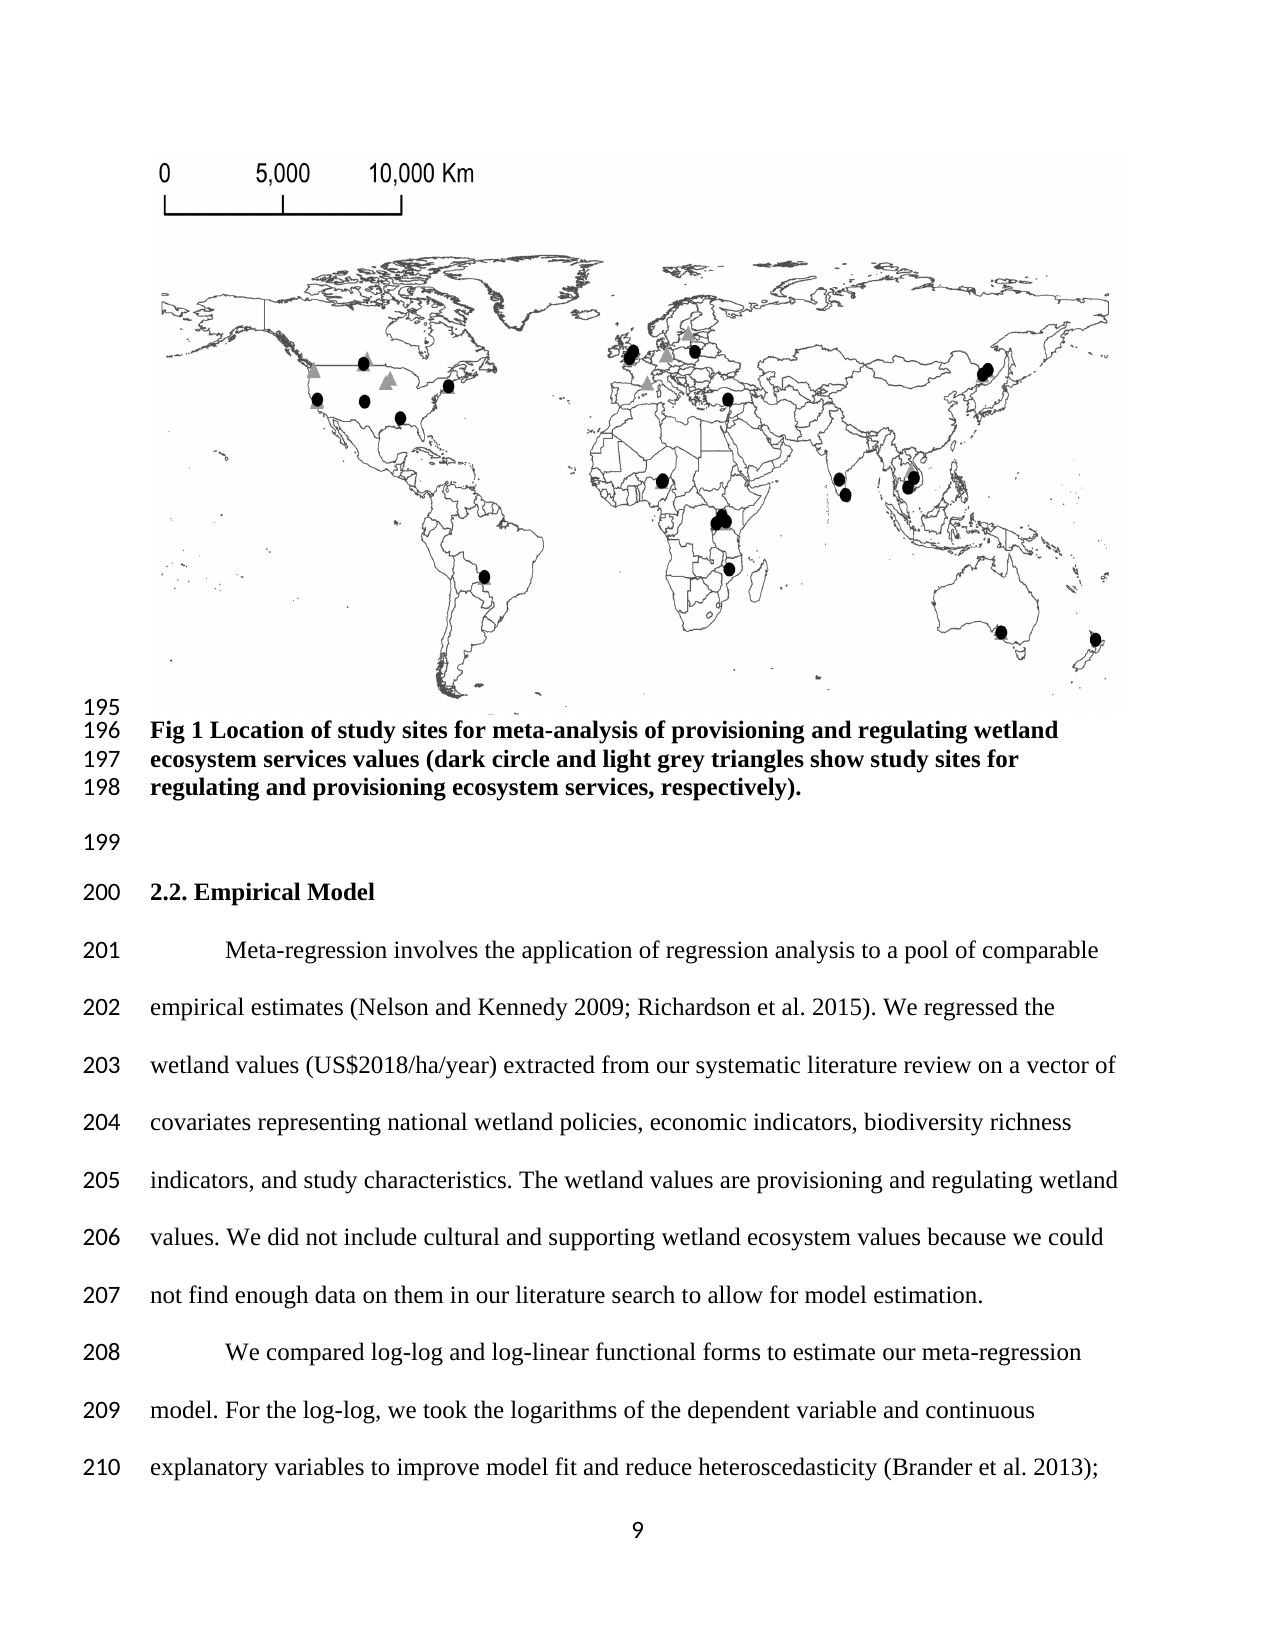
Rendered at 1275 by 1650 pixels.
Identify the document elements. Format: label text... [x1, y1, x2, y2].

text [150, 1337, 1125, 1481]
text 2.2. Empirical Model [150, 877, 1125, 906]
text Fig 1 Location of study sites for meta-analysis of provisioning and regulating wetland ecosystem services values (dark circle and light grey triangles show study sites for regulating and provisioning ecosystem services, respectively). [150, 715, 1125, 801]
picture [150, 150, 1125, 715]
text Meta-regression involves the application of regression analysis to a pool of comparable empirical estimates (Nelson and Kennedy 2009; Richardson et al. 2015). We regressed the wetland values (US$2018/ha/year) extracted from our systematic literature review on a vector of covariates representing national wetland policies, economic indicators, biodiversity richness indicators, and study characteristics. The wetland values are provisioning and regulating wetland values. We did not include cultural and supporting wetland ecosystem values because we could not find enough data on them in our literature search to allow for model estimation. [150, 935, 1125, 1309]
